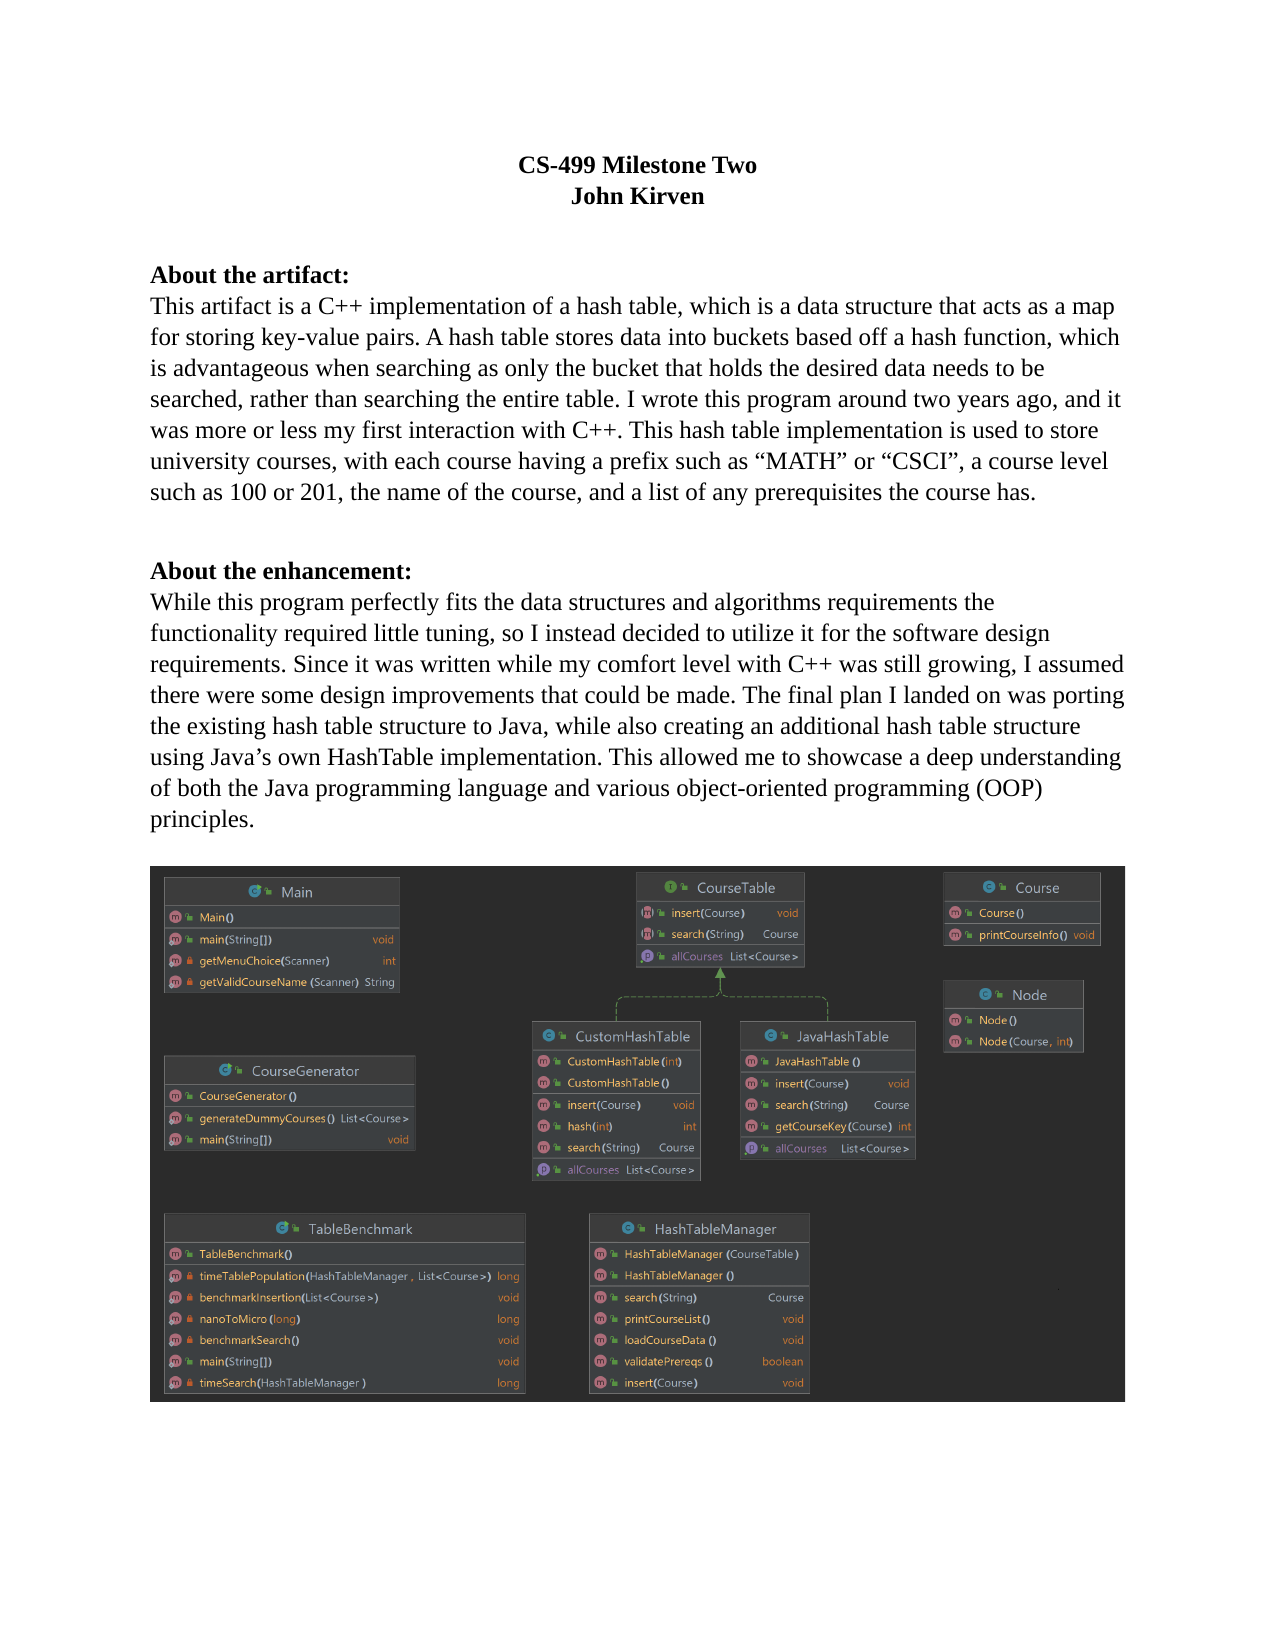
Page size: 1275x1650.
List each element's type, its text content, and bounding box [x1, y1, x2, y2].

text About the enhancement: While this program perfectly fits the data structures and algorithms requirements the functionality required little tuning, so I instead decided to utilize it for the software design requirements. Since it was written while my comfort level with C++ was still growing, I assumed there were some design improvements that could be made. The final plan I landed on was porting the existing hash table structure to Java, while also creating an additional hash table structure using Java’s own HashTable implementation. This allowed me to showcase a deep understanding of both the Java programming language and various object-oriented programming (OOP) principles. [150, 556, 1125, 866]
picture [150, 866, 1125, 1402]
text CS-499 Milestone Two John Kirven [150, 150, 1125, 210]
text About the artifact: This artifact is a C++ implementation of a hash table, which is a data structure that acts as a map for storing key-value pairs. A hash table stores data into buckets based off a hash function, which is advantageous when searching as only the bucket that holds the desired data needs to be searched, rather than searching the entire table. I wrote this program around two years ago, and it was more or less my first interaction with C++. This hash table implementation is used to store university courses, with each course having a prefix such as “MATH” or “CSCI”, a course level such as 100 or 201, the name of the course, and a list of any prerequisites the course has. [150, 229, 1125, 537]
